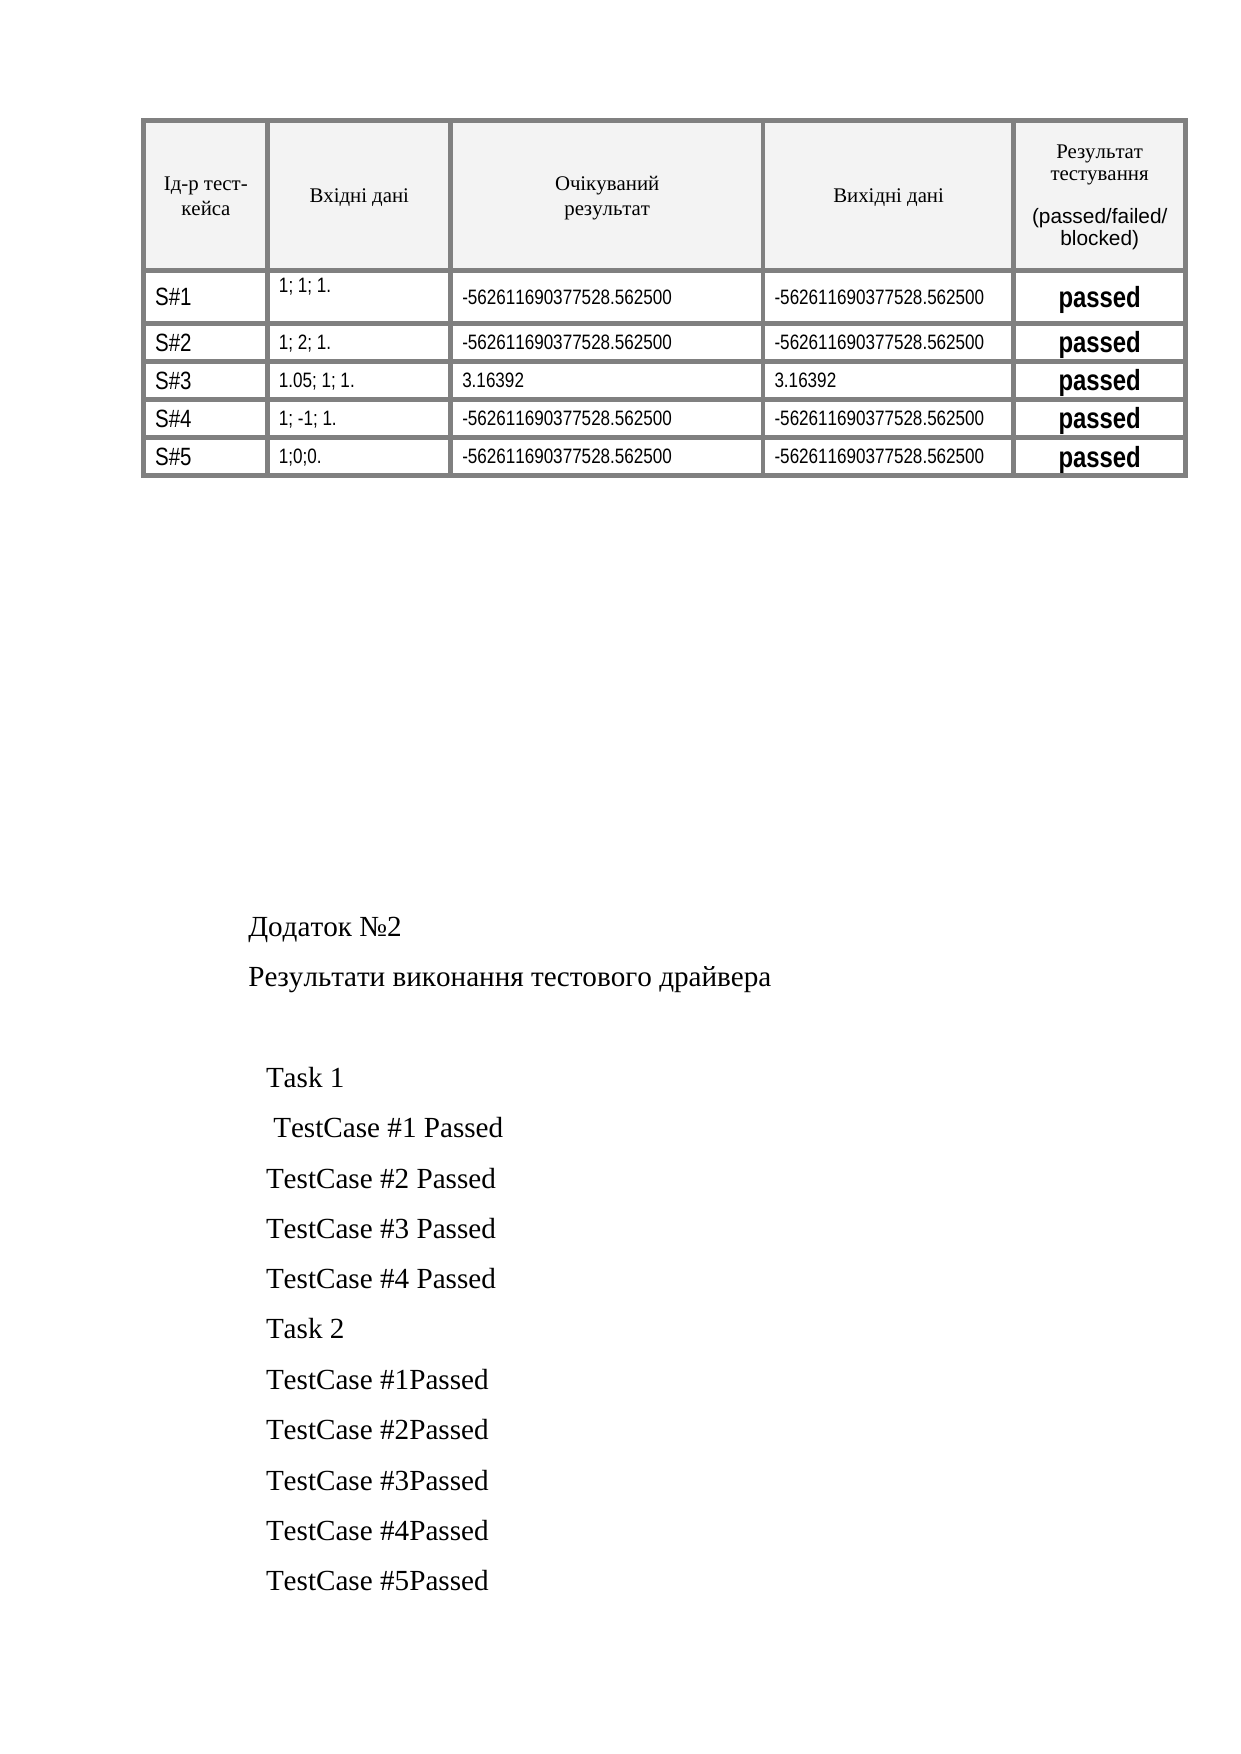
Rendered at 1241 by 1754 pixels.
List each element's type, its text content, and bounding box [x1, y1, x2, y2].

table_cell passed [1016, 440, 1183, 473]
text TestCase #3 Passed [177, 1211, 1152, 1244]
table_header Вихідні дані [765, 123, 1011, 268]
table_cell passed [1016, 326, 1183, 359]
text TestCase #4 Passed [177, 1261, 1152, 1295]
table_header Ід-р тест-кейса [146, 123, 265, 268]
text Task 2 [177, 1312, 1152, 1345]
table_cell -562611690377528.562500 [453, 326, 761, 359]
table_cell 1; 2; 1. [270, 326, 448, 359]
table_cell 1;0;0. [270, 440, 448, 473]
text TestCase #1 Passed [177, 1110, 1152, 1144]
table_cell S#1 [146, 273, 265, 321]
table_cell -562611690377528.562500 [765, 440, 1011, 473]
table_header Вхідні дані [270, 123, 448, 268]
table_cell -562611690377528.562500 [765, 273, 1011, 321]
text TestCase #2Passed [177, 1412, 1152, 1446]
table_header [1016, 123, 1183, 268]
table_cell S#5 [146, 440, 265, 473]
table_cell -562611690377528.562500 [765, 402, 1011, 435]
table_cell 3.16392 [453, 364, 761, 397]
text TestCase #2 Passed [177, 1161, 1152, 1194]
text Task 1 [177, 1060, 1152, 1094]
table_cell S#4 [146, 402, 265, 435]
text TestCase #4Passed [177, 1513, 1152, 1546]
table_cell -562611690377528.562500 [765, 326, 1011, 359]
table_cell -562611690377528.562500 [453, 402, 761, 435]
text TestCase #5Passed [177, 1563, 1152, 1597]
text TestCase #3Passed [177, 1463, 1152, 1496]
table_header Очікуваний результат [453, 123, 761, 268]
table_cell 1.05; 1; 1. [270, 364, 448, 397]
table_cell passed [1016, 364, 1183, 397]
table_cell -562611690377528.562500 [453, 273, 761, 321]
table_cell passed [1016, 402, 1183, 435]
table_cell S#2 [146, 326, 265, 359]
table_cell -562611690377528.562500 [453, 440, 761, 473]
table_cell S#3 [146, 364, 265, 397]
text Результати виконання тестового драйвера [177, 959, 1152, 993]
text TestCase #1Passed [177, 1362, 1152, 1396]
table_cell 1; -1; 1. [270, 402, 448, 435]
table_cell 1; 1; 1. [270, 273, 448, 321]
table_cell 3.16392 [765, 364, 1011, 397]
text Додаток №2 [177, 909, 1152, 943]
table_cell passed [1016, 273, 1183, 321]
